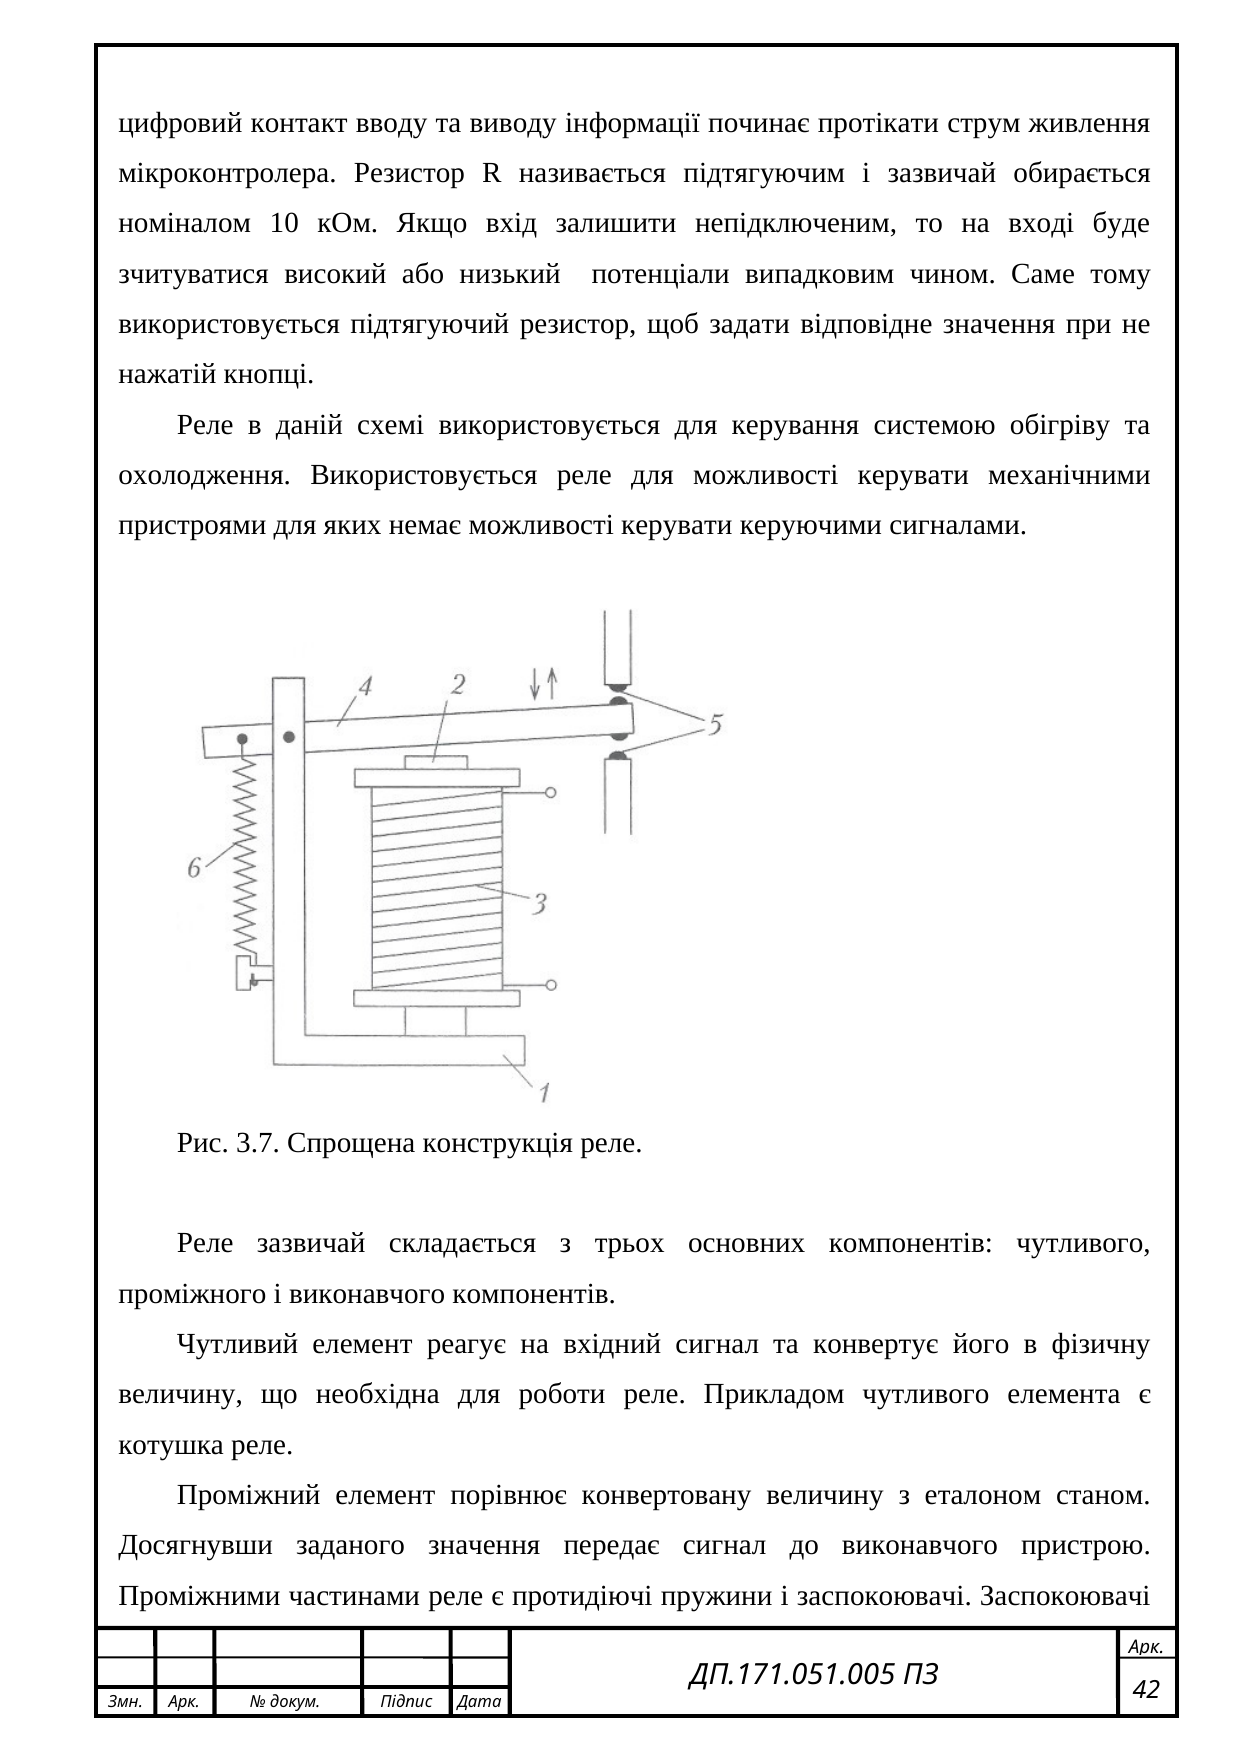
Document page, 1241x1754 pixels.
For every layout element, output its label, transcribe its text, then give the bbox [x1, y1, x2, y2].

text Реле в даній схемі використовується для керування системою обігріву та охолодження. Використовується реле для можливості керувати механічними пристроями для яких немає можливості керувати керуючими сигналами. [118, 407, 1152, 541]
text Рис. 3.7. Спрощена конструкція реле. [118, 1125, 1152, 1158]
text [118, 1477, 1152, 1611]
text Реле зазвичай складається з трьох основних компонентів: чутливого, проміжного і виконавчого компонентів. [118, 1226, 1152, 1309]
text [118, 105, 1152, 390]
text Чутливий елемент реагує на вхідний сигнал та конвертує його в фізичну величину, що необхідна для роботи реле. Прикладом чутливого елемента є котушка реле. [118, 1326, 1152, 1460]
picture [176, 608, 730, 1110]
